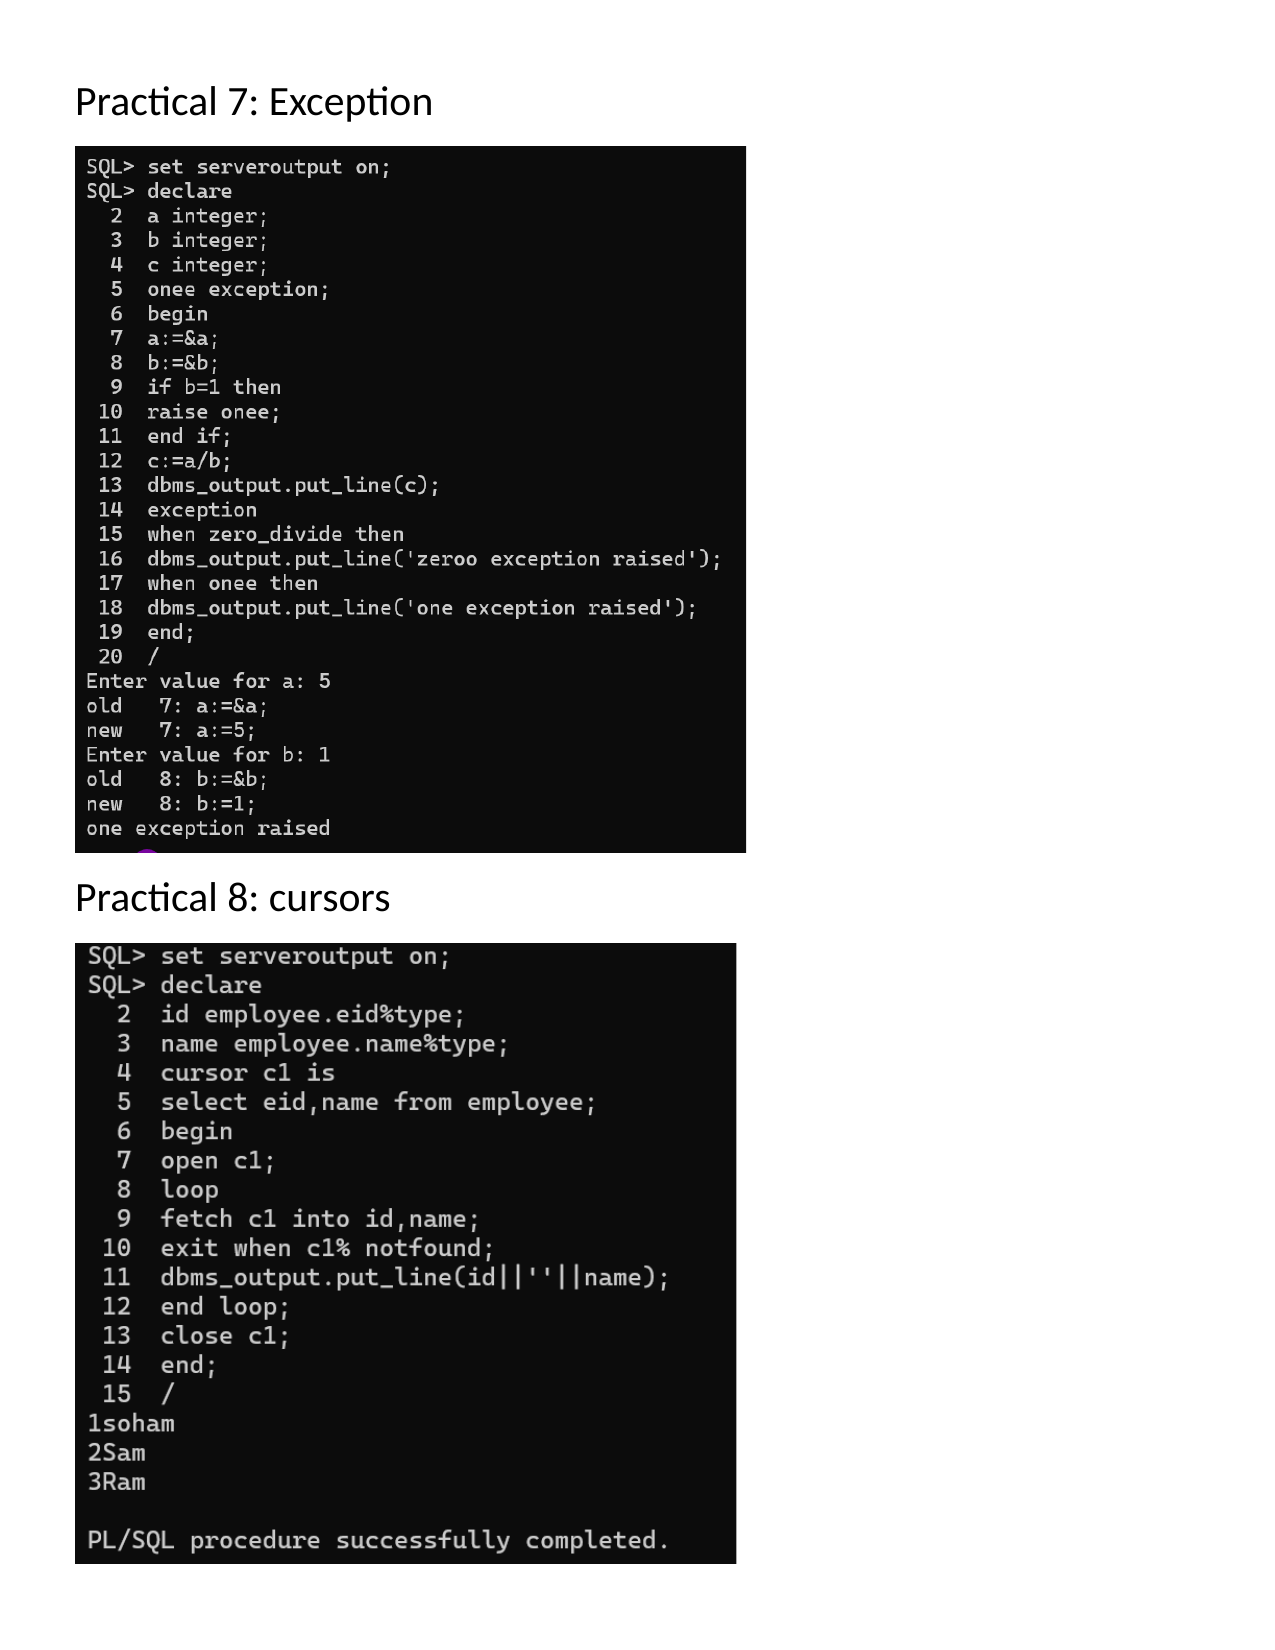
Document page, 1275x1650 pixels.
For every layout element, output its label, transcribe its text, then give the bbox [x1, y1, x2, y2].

picture [75, 146, 747, 853]
text Practical 8: cursors [75, 871, 1200, 922]
picture [75, 943, 737, 1564]
text Practical 7: Exception [75, 75, 1200, 126]
